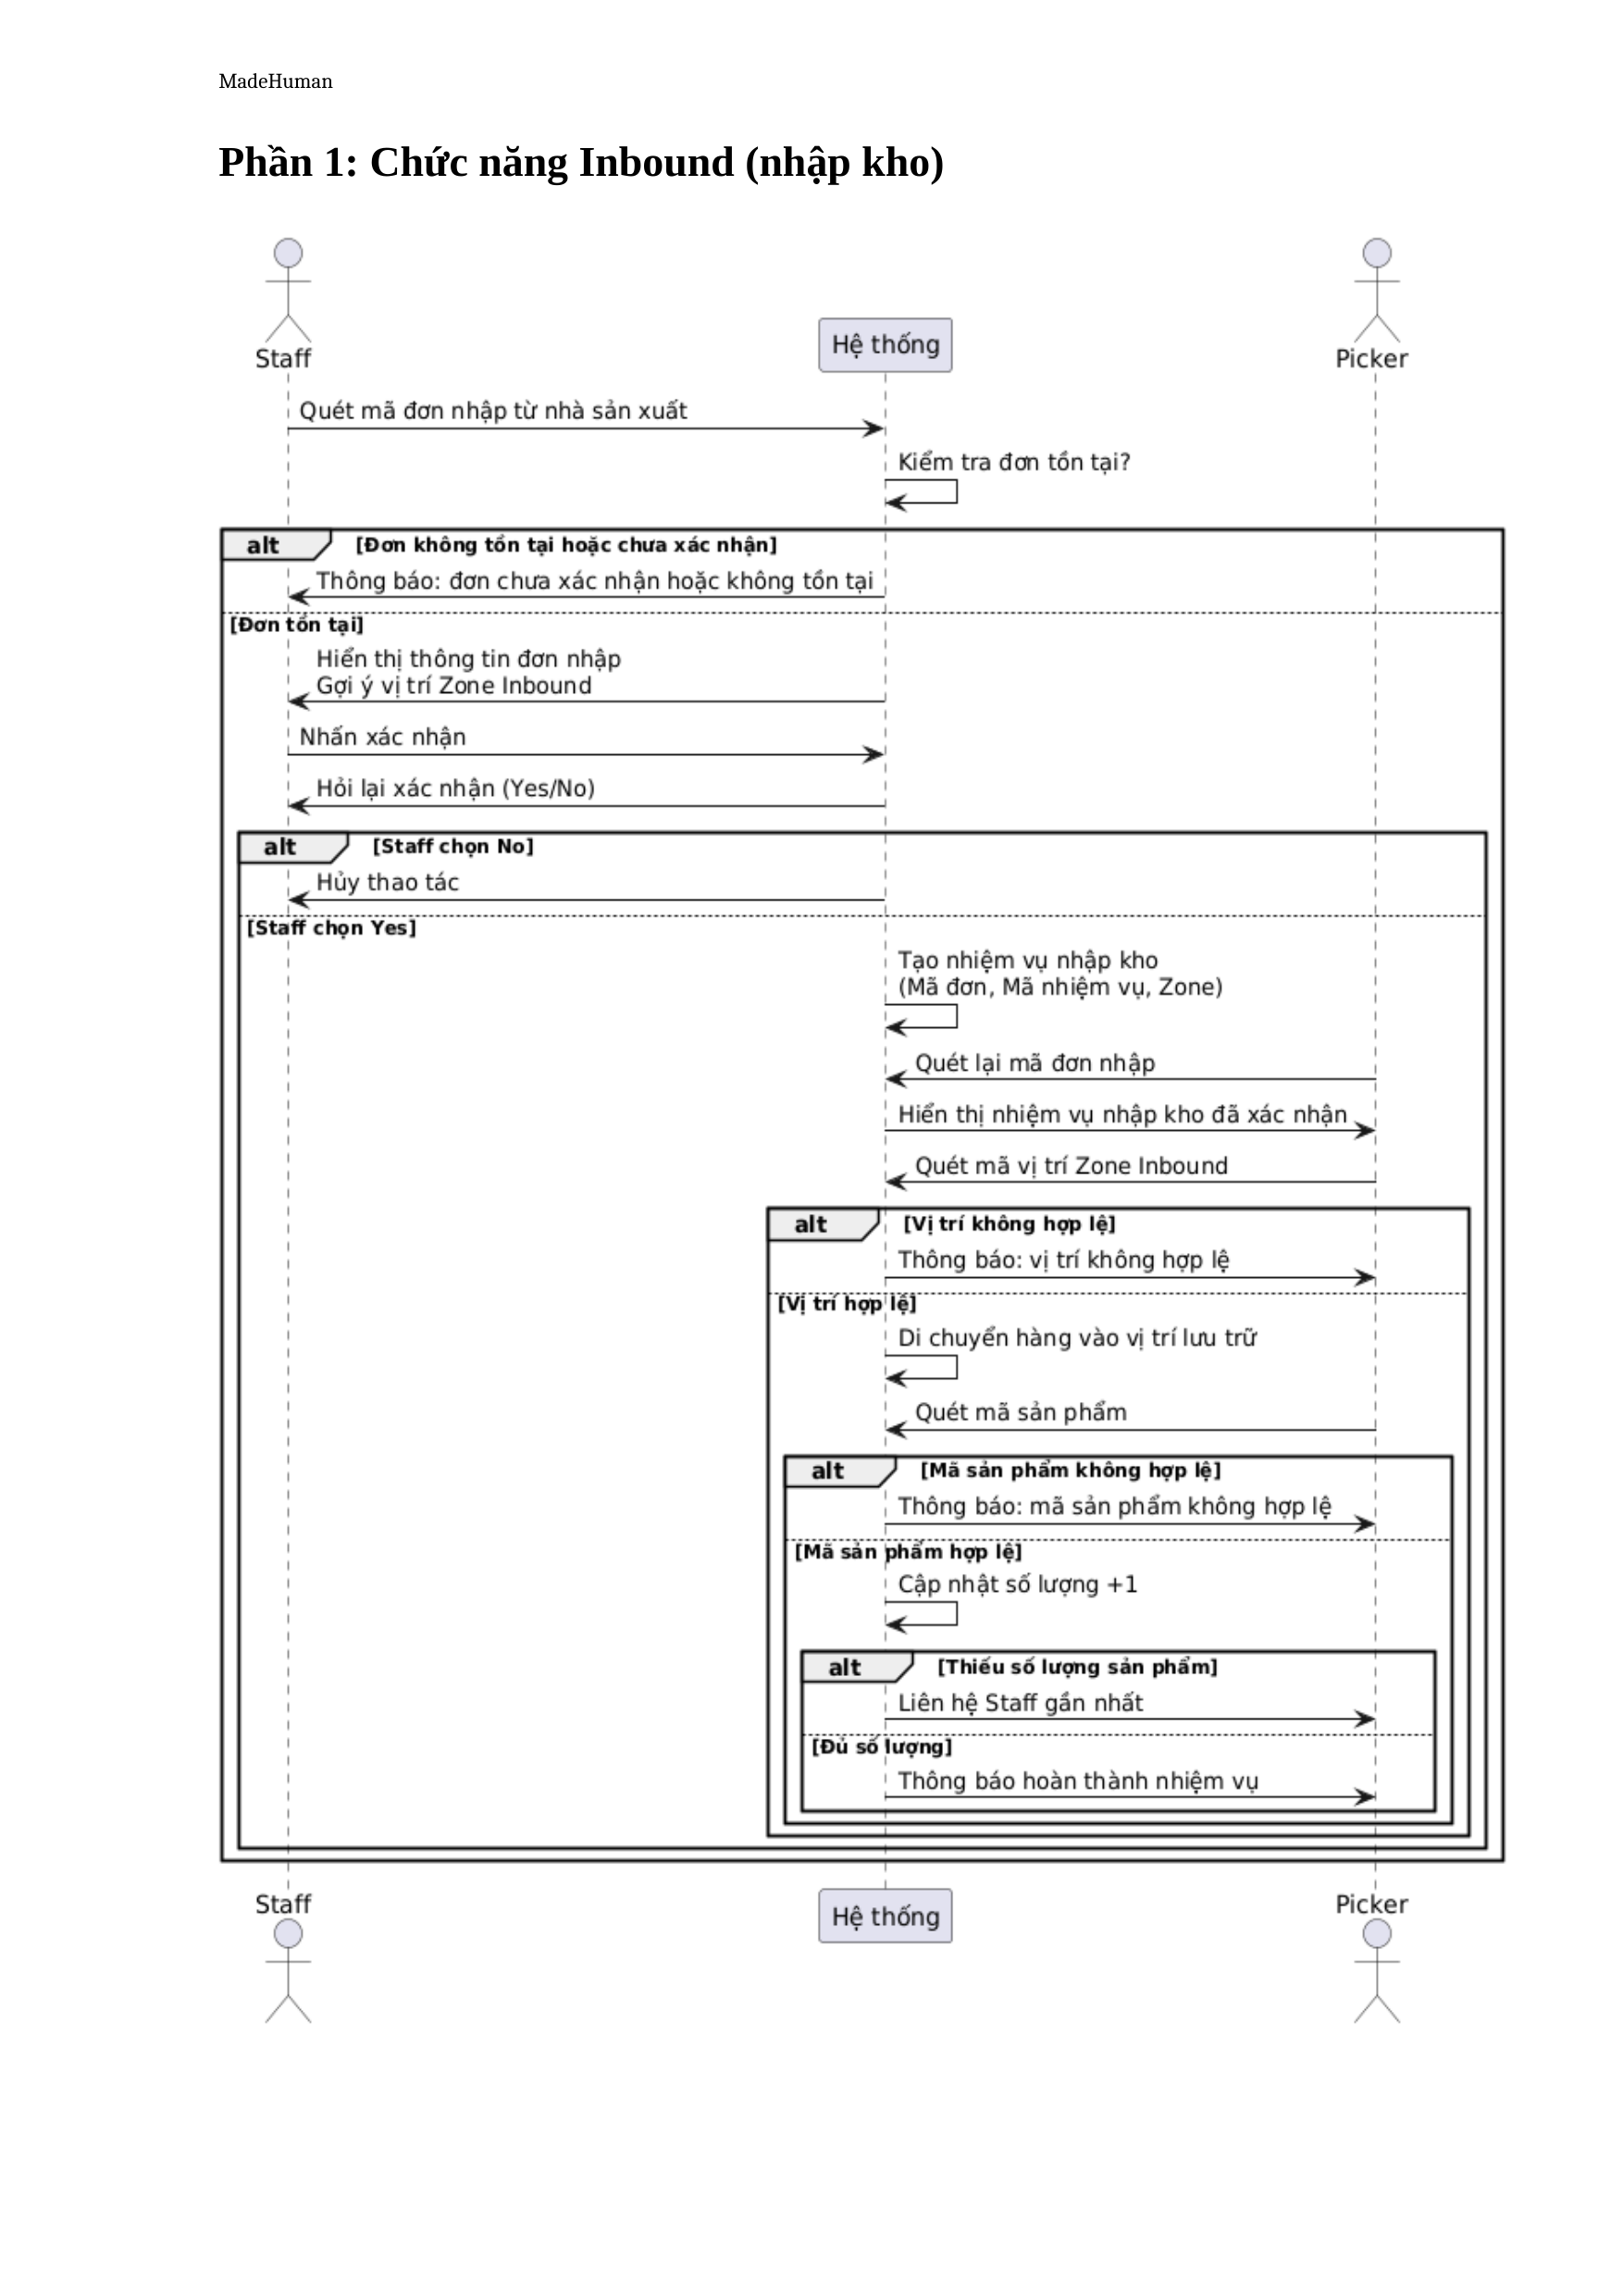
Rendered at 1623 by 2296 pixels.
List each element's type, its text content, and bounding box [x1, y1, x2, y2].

picture [204, 230, 1513, 2032]
subtitle Phần 1: Chức năng Inbound (nhập kho) [218, 137, 1514, 223]
